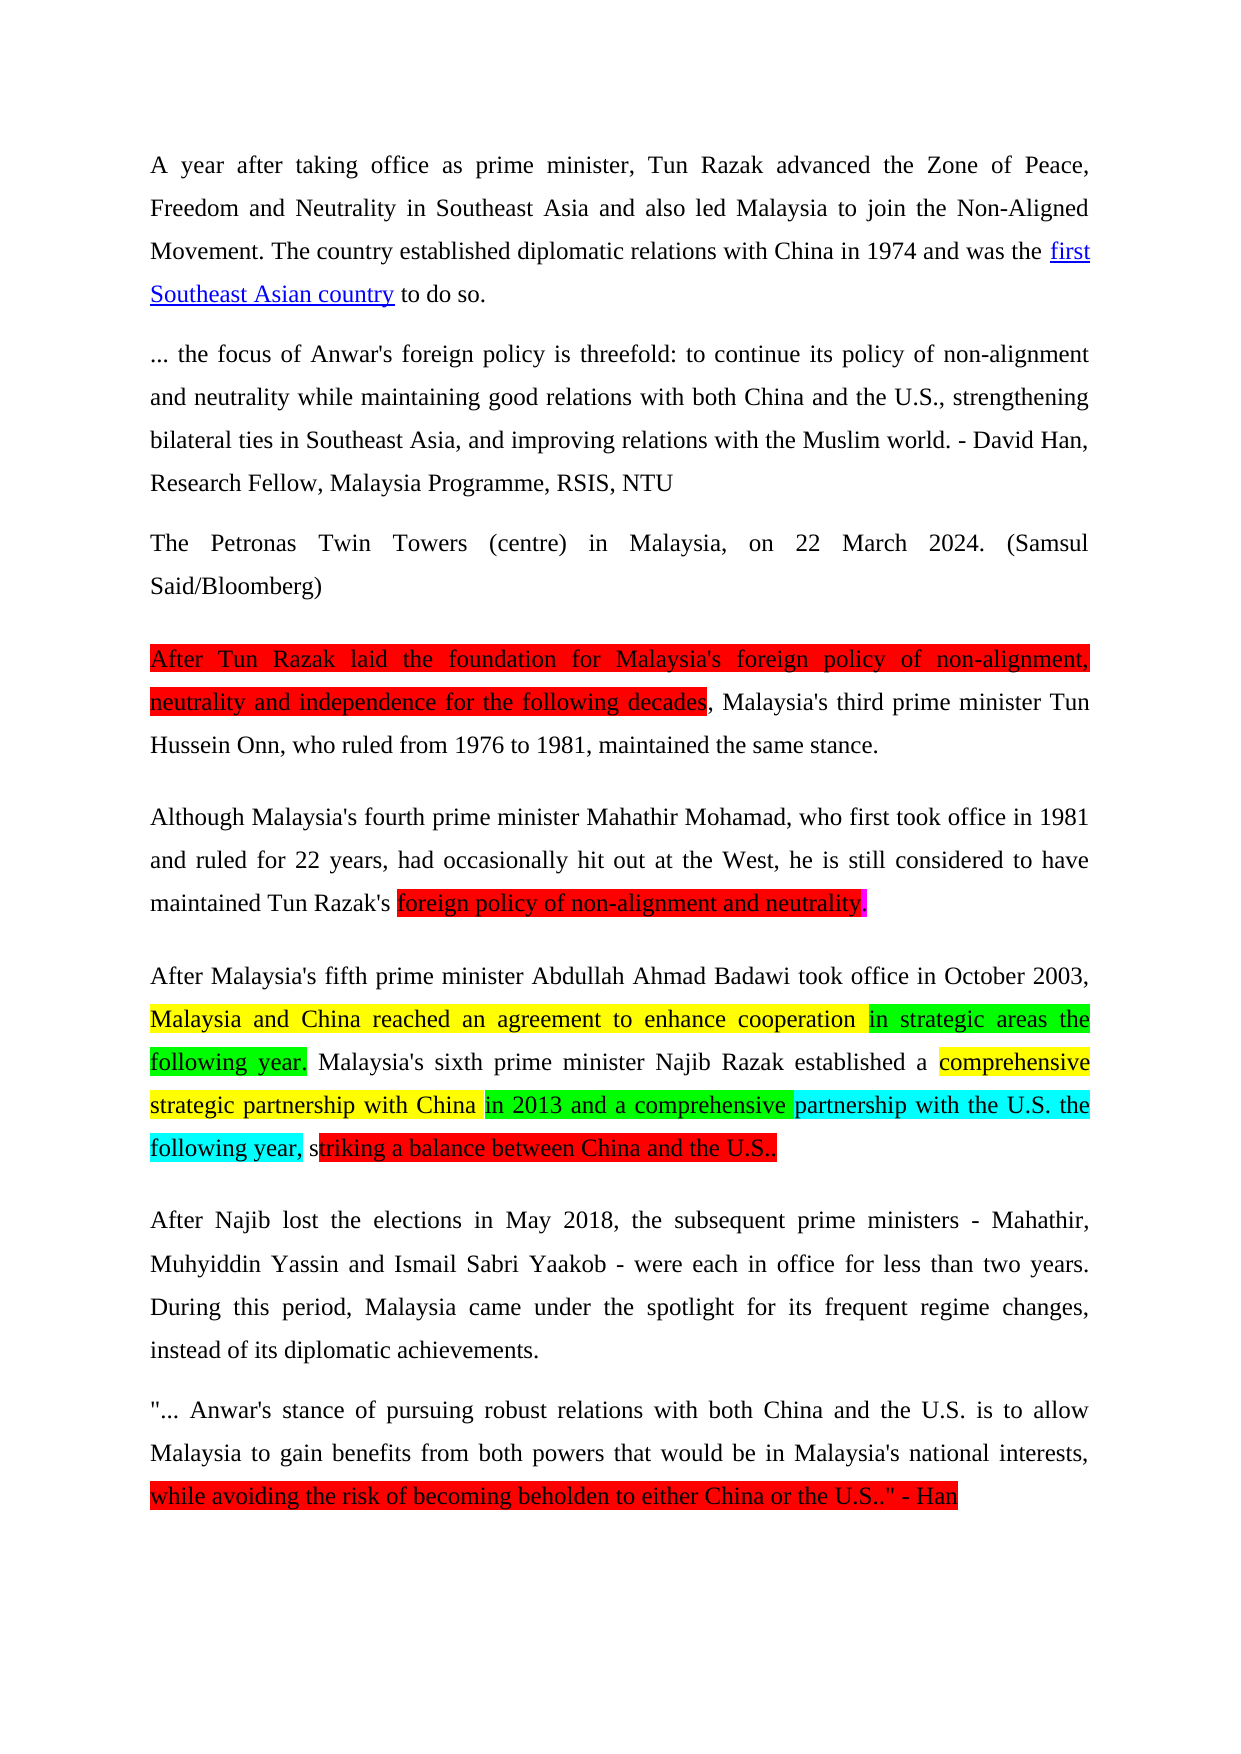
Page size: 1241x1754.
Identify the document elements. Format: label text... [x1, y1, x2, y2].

text After Tun Razak laid the foundation for Malaysia's foreign policy of non-alignment, neutrality and independence for the following decades, Malaysia's third prime minister Tun Hussein Onn, who ruled from 1976 to 1981, maintained the same stance. [150, 672, 1090, 759]
text Although Malaysia's fourth prime minister Mahathir Mohamad, who first took office in 1981 and ruled for 22 years, had occasionally hit out at the West, he is still considered to have maintained Tun Razak's foreign policy of non-alignment and neutrality. [150, 802, 1090, 917]
text The Petronas Twin Towers (centre) in Malaysia, on 22 March 2024. (Samsul Said/Bloomberg) [150, 528, 1090, 600]
text After Malaysia's fifth prime minister Abdullah Ahmad Badawi took office in October 2003, Malaysia and China reached an agreement to enhance cooperation in strategic areas the following year. Malaysia's sixth prime minister Najib Razak established a comprehensive strategic partnership with China in 2013 and a comprehensive partnership with the U.S. the following year, striking a balance between China and the U.S.. [150, 961, 1090, 1004]
text A year after taking office as prime minister, Tun Razak advanced the Zone of Peace, Freedom and Neutrality in Southeast Asia and also led Malaysia to join the Non-Aligned Movement. The country established diplomatic relations with China in 1974 and was the first Southeast Asian country to do so. [150, 150, 1090, 308]
text After Najib lost the elections in May 2018, the subsequent prime ministers - Mahathir, Muhyiddin Yassin and Ismail Sabri Yaakob - were each in office for less than two years. During this period, Malaysia came under the spotlight for its frequent regime changes, instead of its diplomatic achievements. [150, 1206, 1090, 1364]
text ... the focus of Anwar's foreign policy is threefold: to continue its policy of non-alignment and neutrality while maintaining good relations with both China and the U.S., strengthening bilateral ties in Southeast Asia, and improving relations with the Muslim world. - David Han, Research Fellow, Malaysia Programme, RSIS, NTU [150, 339, 1090, 497]
text After Malaysia's fifth prime minister Abdullah Ahmad Badawi took office in October 2003, Malaysia and China reached an agreement to enhance cooperation in strategic areas the following year. Malaysia's sixth prime minister Najib Razak established a comprehensive strategic partnership with China in 2013 and a comprehensive partnership with the U.S. the following year, striking a balance between China and the U.S.. [150, 1033, 1090, 1162]
text "... Anwar's stance of pursuing robust relations with both China and the U.S. is to allow Malaysia to gain benefits from both powers that would be in Malaysia's national interests, while avoiding the risk of becoming beholden to either China or the U.S.." - Han [150, 1395, 1090, 1510]
